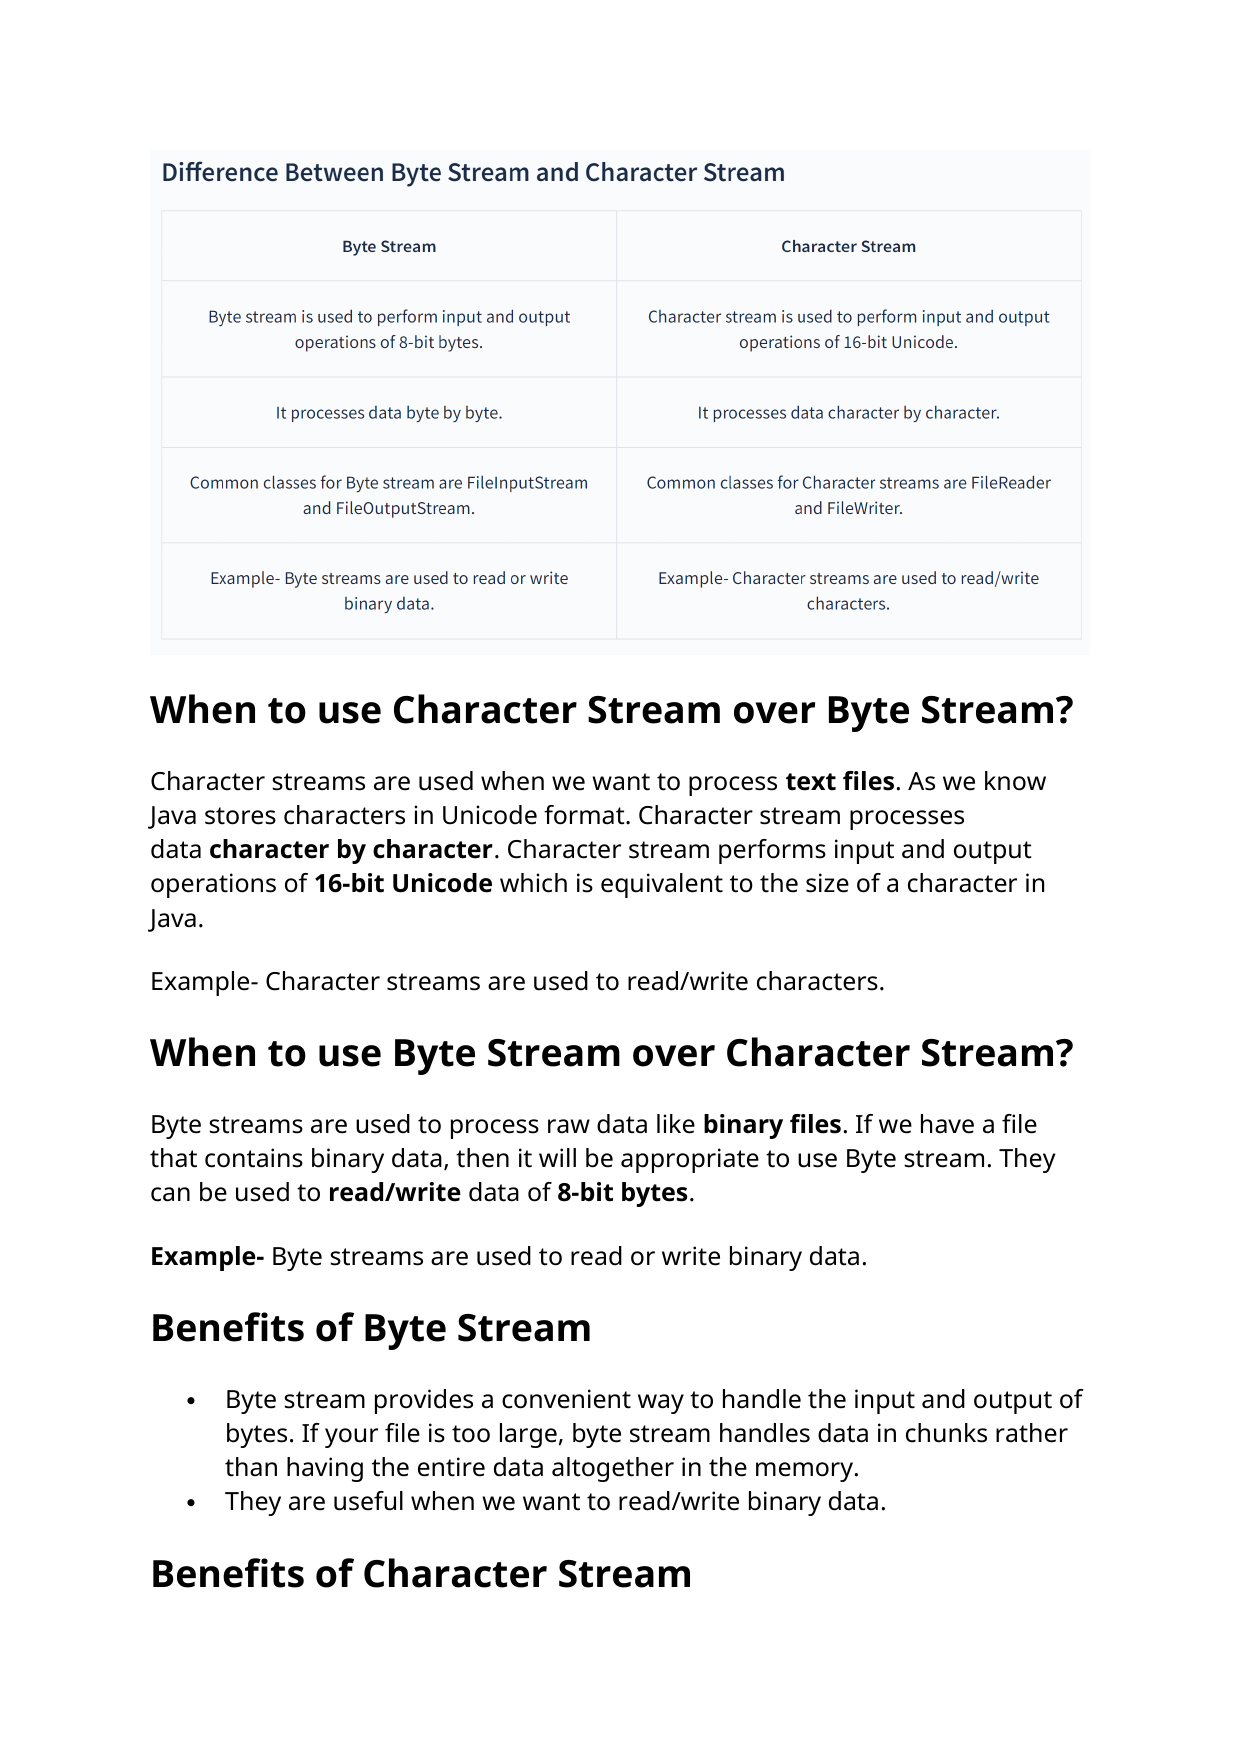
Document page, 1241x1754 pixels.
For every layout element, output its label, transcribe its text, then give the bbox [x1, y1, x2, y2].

text Benefits of Character Stream [150, 1547, 1090, 1598]
text When to use Character Stream over Byte Stream? [150, 684, 1090, 735]
list They are useful when we want to read/write binary data. [187, 1484, 1090, 1518]
text When to use Byte Stream over Character Stream? [150, 1027, 1090, 1078]
text Benefits of Byte Stream [150, 1301, 1090, 1352]
text Example- Byte streams are used to read or write binary data. [150, 1238, 1090, 1272]
text Character streams are used when we want to process text files. As we know Java stores characters in Unicode format. Character stream processes data character by character. Character stream performs input and output operations of 16-bit Unicode which is equivalent to the size of a character in Java. [150, 764, 1090, 934]
picture [150, 150, 1091, 655]
text Example- Character streams are used to read/write characters. [150, 963, 1090, 997]
text Byte streams are used to process raw data like binary files. If we have a file that contains binary data, then it will be appropriate to use Byte stream. They can be used to read/write data of 8-bit bytes. [150, 1107, 1090, 1209]
list Byte stream provides a convenient way to handle the input and output of bytes. If your file is too large, byte stream handles data in chunks rather than having the entire data altogether in the memory. [187, 1382, 1090, 1484]
